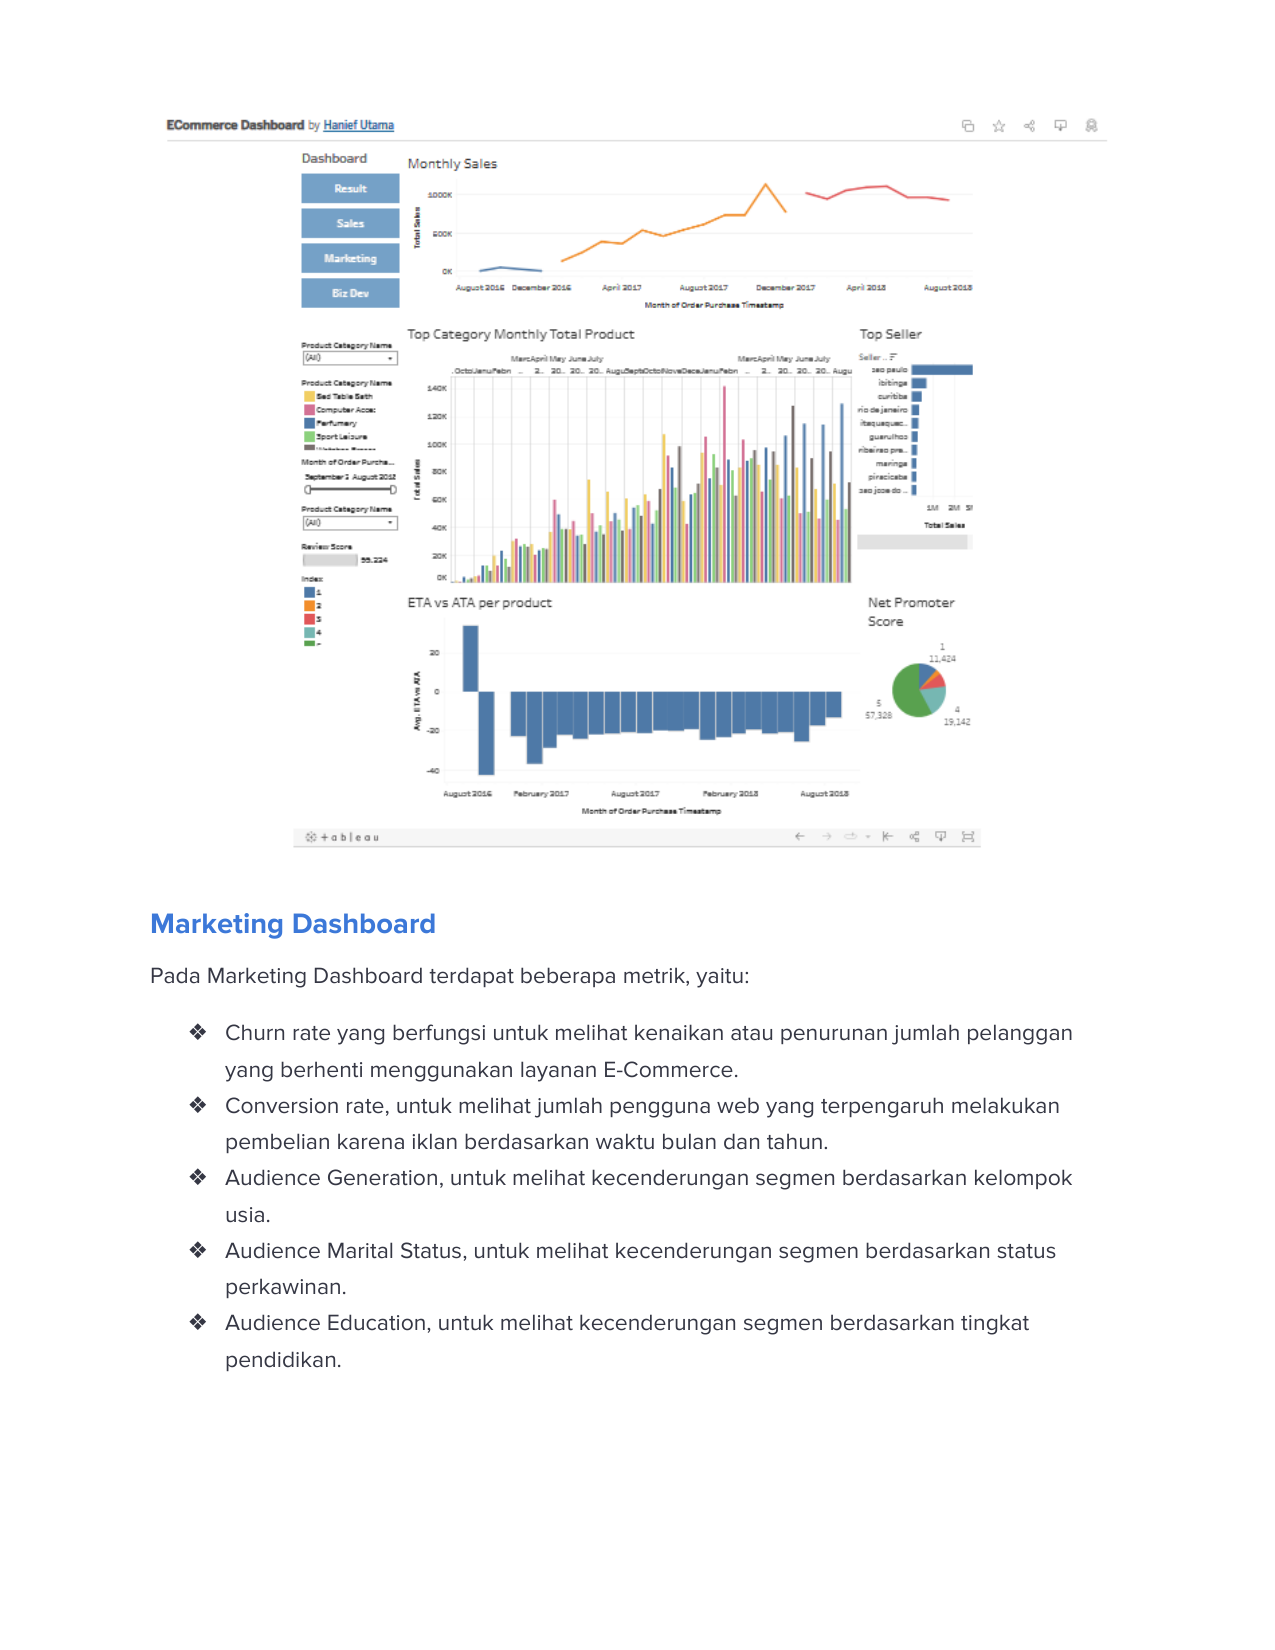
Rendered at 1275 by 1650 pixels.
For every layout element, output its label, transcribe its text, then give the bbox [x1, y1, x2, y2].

picture [150, 112, 1125, 865]
subtitle Marketing Dashboard [150, 906, 1125, 942]
list Audience Education, untuk melihat kecenderungan segmen berdasarkan tingkat pendidikan. [187, 1310, 1125, 1374]
list Churn rate yang berfungsi untuk melihat kenaikan atau penurunan jumlah pelanggan yang berhenti menggunakan layanan E-Commerce. [187, 1020, 1125, 1084]
list Audience Marital Status, untuk melihat kecenderungan segmen berdasarkan status perkawinan. [187, 1237, 1125, 1301]
text Pada Marketing Dashboard terdapat beberapa metrik, yaitu: [150, 963, 1125, 991]
list Audience Generation, untuk melihat kecenderungan segmen berdasarkan kelompok usia. [187, 1165, 1125, 1229]
list Conversion rate, untuk melihat jumlah pengguna web yang terpengaruh melakukan pembelian karena iklan berdasarkan waktu bulan dan tahun. [187, 1092, 1125, 1156]
